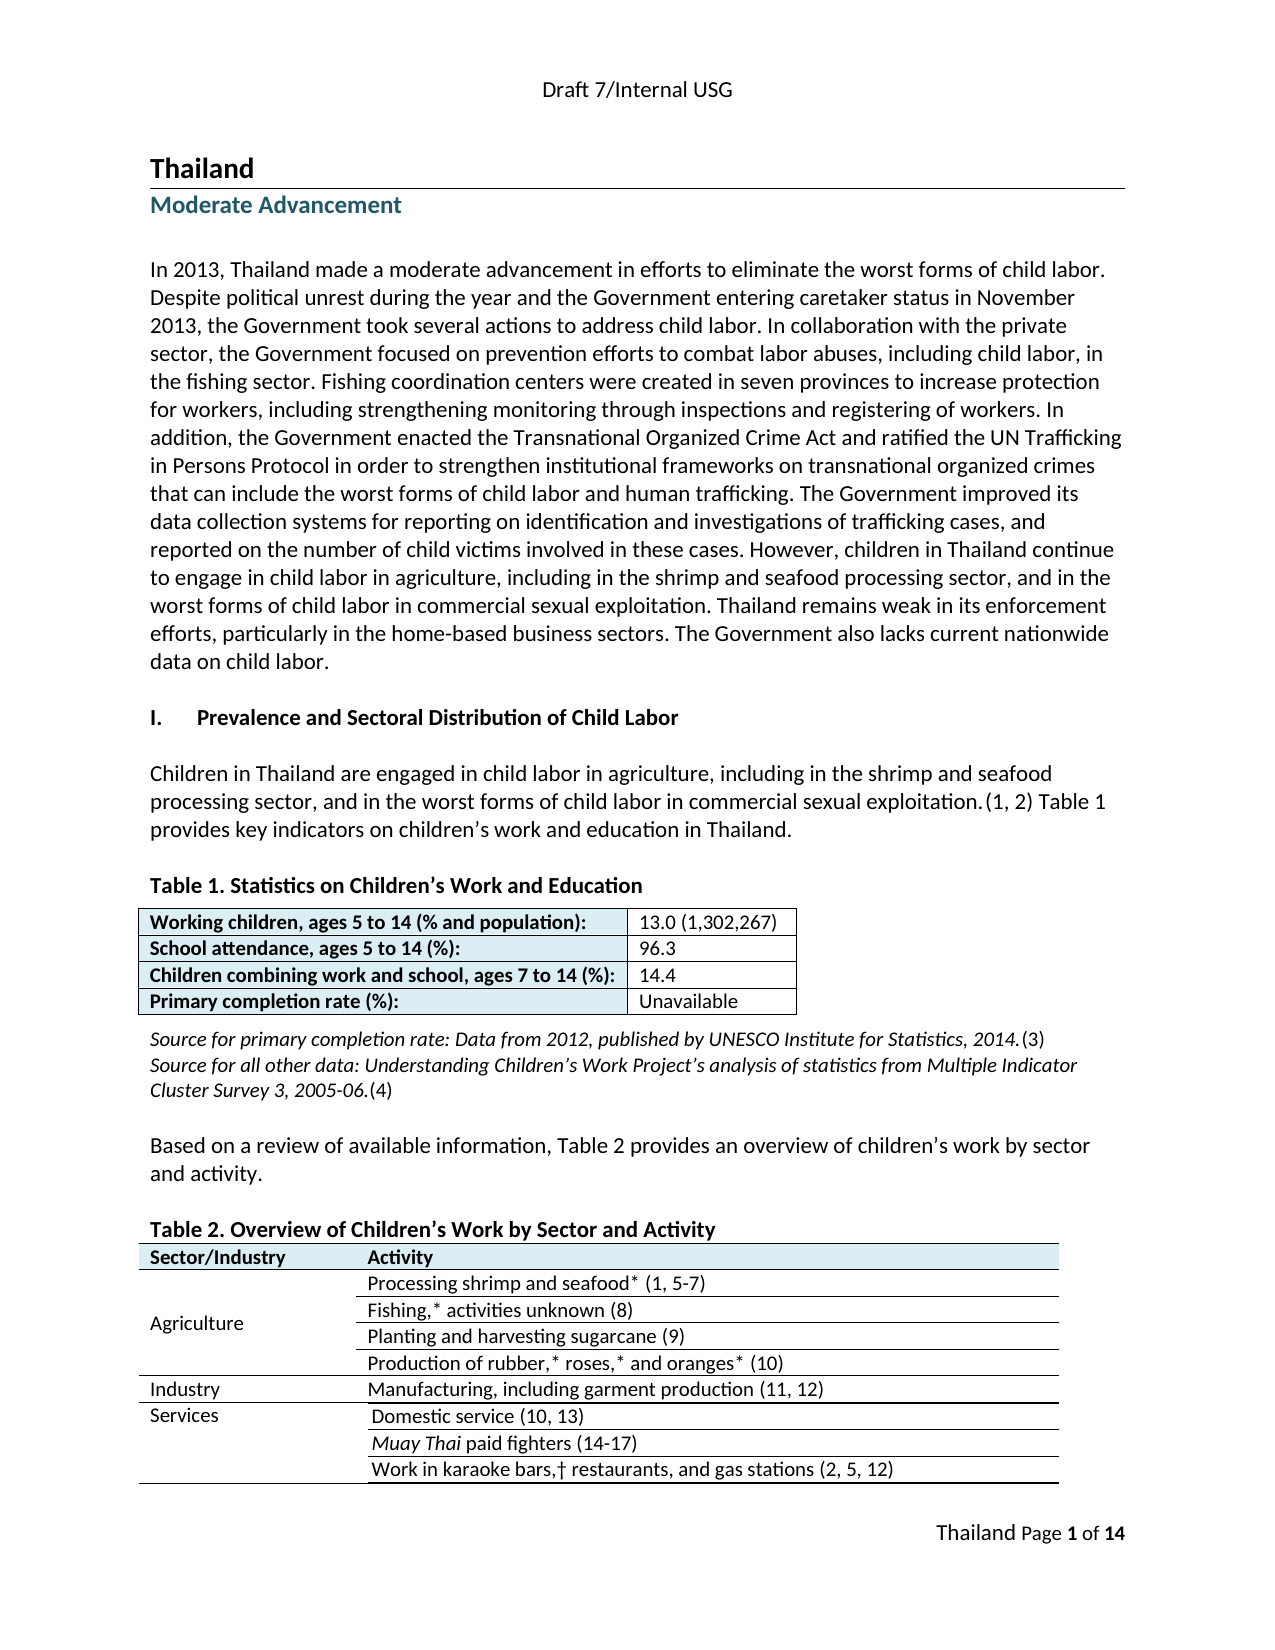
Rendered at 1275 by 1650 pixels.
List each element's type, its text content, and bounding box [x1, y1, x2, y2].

text Based on a review of available information, Table 2 provides an overview of children’s work by sector and activity. [150, 1131, 1125, 1187]
subtitle Prevalence and Sectoral Distribution of Child Labor [150, 703, 1125, 731]
table_cell Manufacturing, including garment production (11, 12) [356, 1376, 1059, 1402]
table_cell Children combining work and school, ages 7 to 14 (%): [139, 962, 627, 987]
table_header 13.0 (1,302,267) [628, 909, 796, 934]
text Children in Thailand are engaged in child labor in agriculture, including in the shrimp and seafood processing sector, and in the worst forms of child labor in commercial sexual exploitation.(1, 2) Table 1 provides key indicators on children’s work and education in Thailand. [150, 759, 1125, 843]
text Table 1. Statistics on Children’s Work and Education [150, 871, 1125, 899]
table_cell Unavailable [628, 989, 796, 1014]
table_cell Processing shrimp and seafood* (1, 5-7) [356, 1270, 1059, 1296]
table_cell Production of rubber,* roses,* and oranges* (10) [356, 1350, 1059, 1375]
text Source for primary completion rate: Data from 2012, published by UNESCO Institute for Statistics, 2014.(3) [150, 1026, 1125, 1052]
table_cell Primary completion rate (%): [139, 989, 627, 1014]
text Table 2. Overview of Children’s Work by Sector and Activity [150, 1215, 1125, 1243]
table_cell School attendance, ages 5 to 14 (%): [139, 936, 627, 961]
table_cell Agriculture [139, 1270, 356, 1375]
table_cell 14.4 [628, 962, 796, 987]
table_header Sector/Industry [139, 1244, 356, 1269]
table_cell Fishing,* activities unknown (8) [356, 1297, 1059, 1322]
table_cell [356, 1403, 1059, 1483]
table_header Working children, ages 5 to 14 (% and population): [139, 909, 627, 934]
table_cell Industry [139, 1376, 356, 1402]
table_header Activity [356, 1244, 1059, 1269]
table_cell 96.3 [628, 936, 796, 961]
table_cell Planting and harvesting sugarcane (9) [356, 1323, 1059, 1349]
table_cell Services [139, 1403, 356, 1483]
text Source for all other data: Understanding Children’s Work Project’s analysis of statistics from Multiple Indicator Cluster Survey 3, 2005-06.(4) [150, 1052, 1125, 1103]
text In 2013, Thailand made a moderate advancement in efforts to eliminate the worst forms of child labor. Despite political unrest during the year and the Government entering caretaker status in November 2013, the Government took several actions to address child labor. In collaboration with the private sector, the Government focused on prevention efforts to combat labor abuses, including child labor, in the fishing sector. Fishing coordination centers were created in seven provinces to increase protection for workers, including strengthening monitoring through inspections and registering of workers. In addition, the Government enacted the Transnational Organized Crime Act and ratified the UN Trafficking in Persons Protocol in order to strengthen institutional frameworks on transnational organized crimes that can include the worst forms of child labor and human trafficking. The Government improved its data collection systems for reporting on identification and investigations of trafficking cases, and reported on the number of child victims involved in these cases. However, children in Thailand continue to engage in child labor in agriculture, including in the shrimp and seafood processing sector, and in the worst forms of child labor in commercial sexual exploitation. Thailand remains weak in its enforcement efforts, particularly in the home-based business sectors. The Government also lacks current nationwide data on child labor. [150, 255, 1125, 675]
